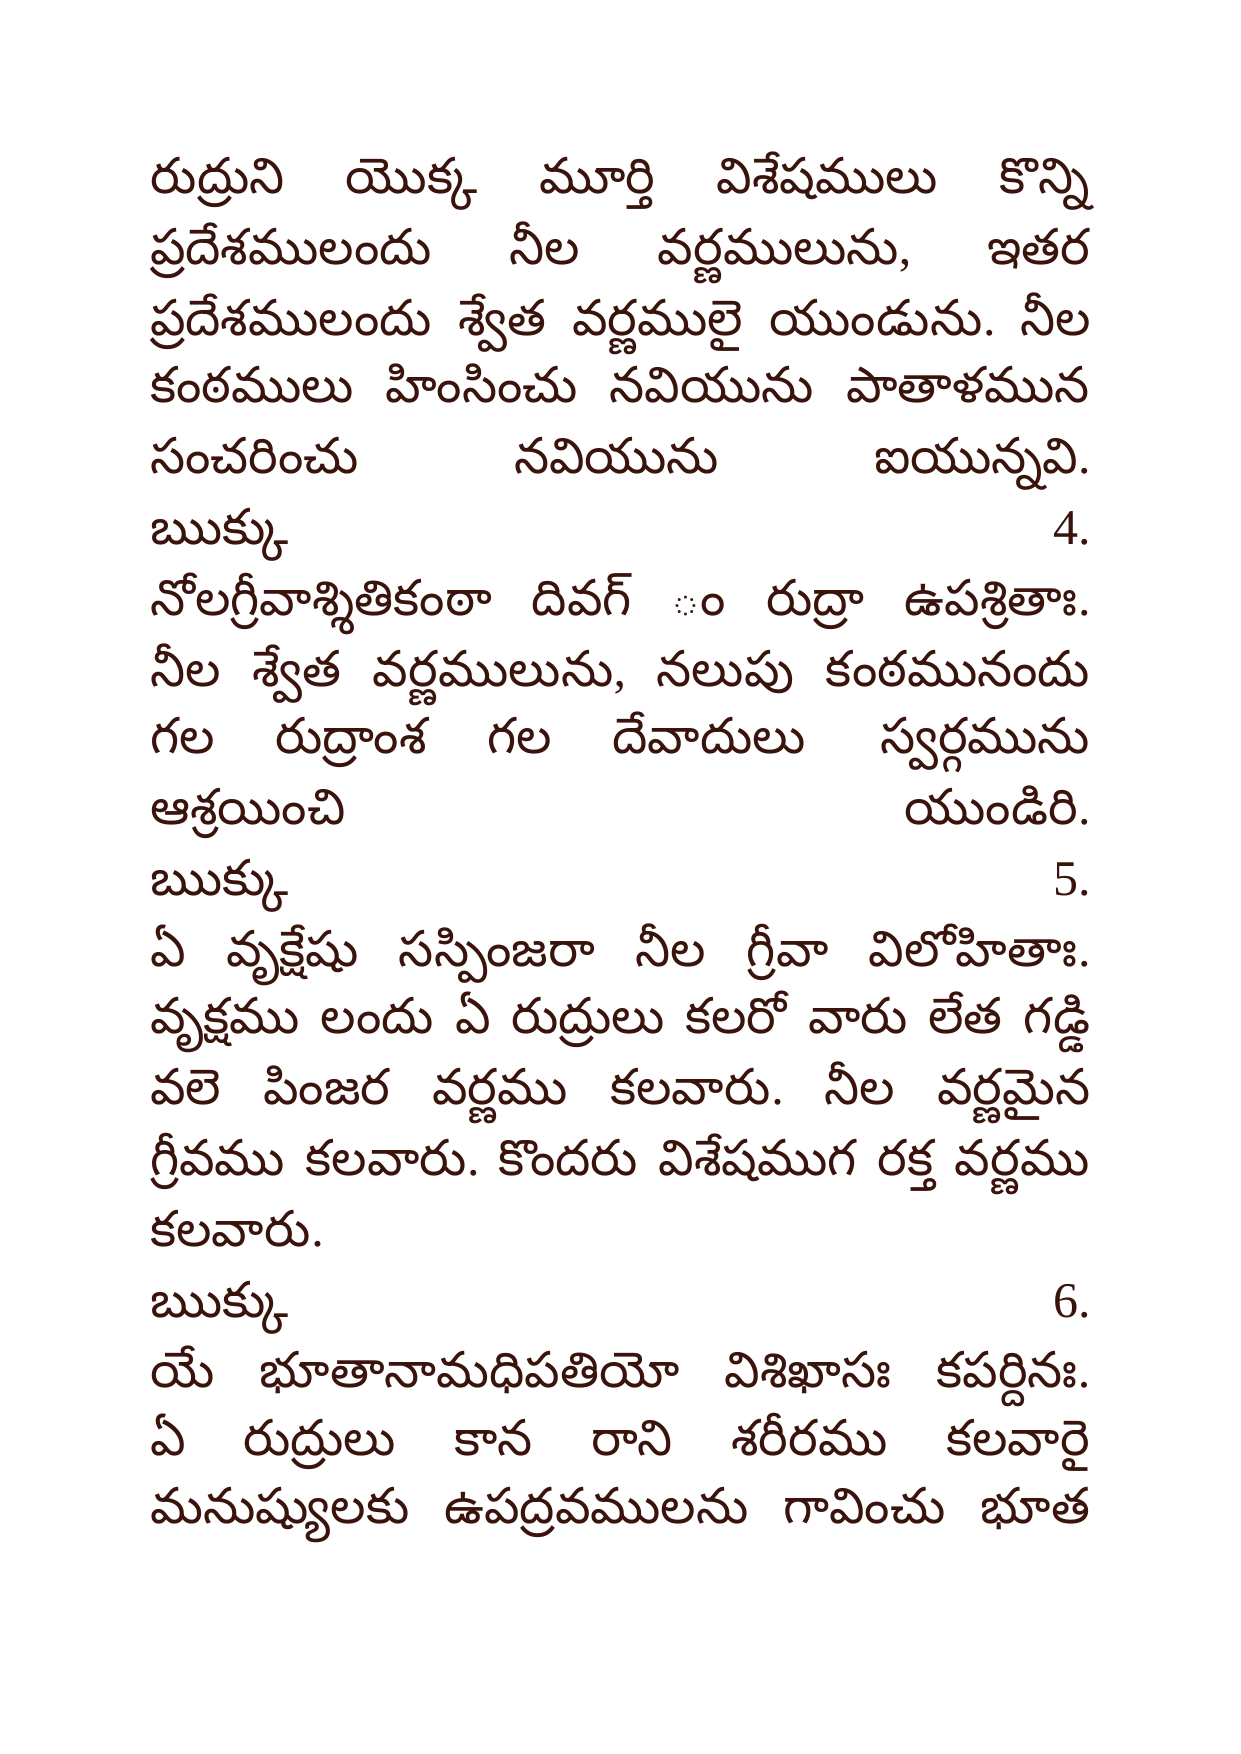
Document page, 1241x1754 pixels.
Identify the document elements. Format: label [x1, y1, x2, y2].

text [150, 150, 1090, 1547]
